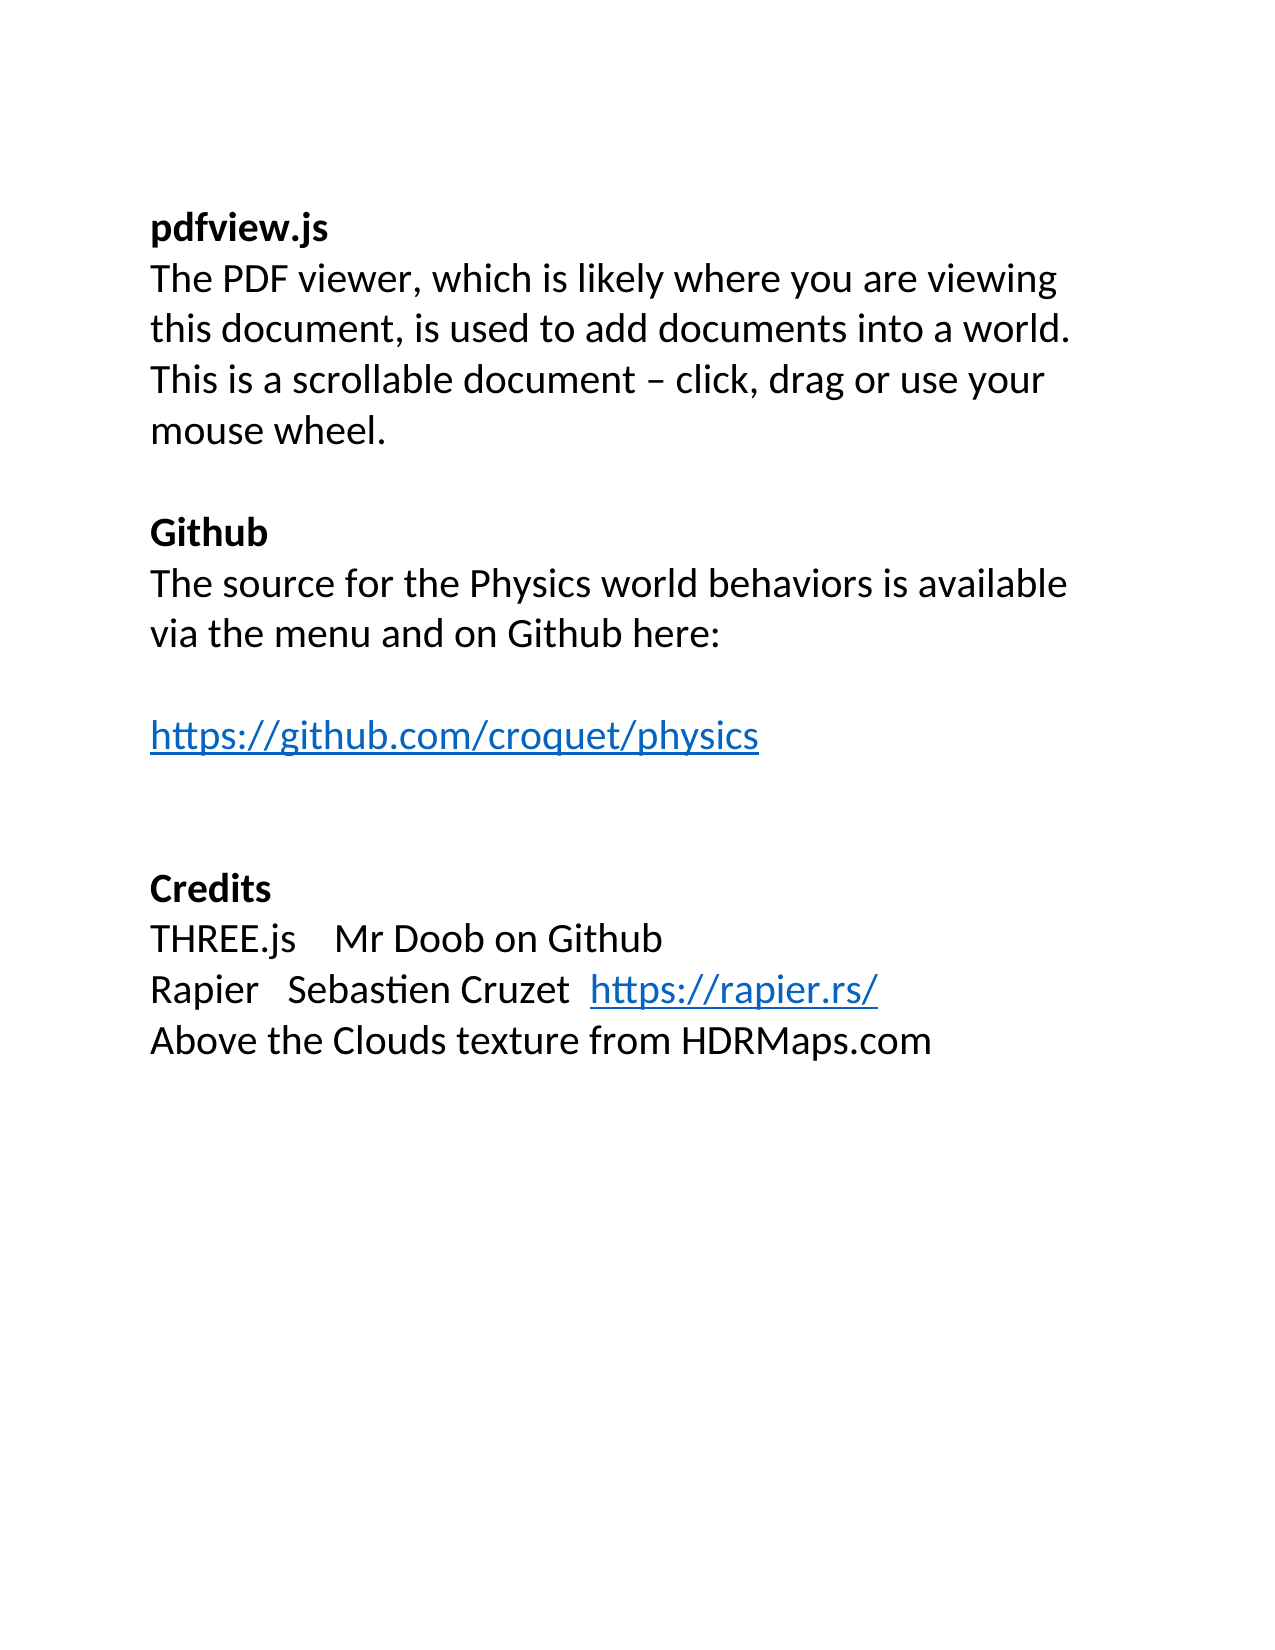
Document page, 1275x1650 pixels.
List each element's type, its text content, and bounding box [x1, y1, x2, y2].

text The PDF viewer, which is likely where you are viewing this document, is used to add documents into a world. This is a scrollable document – click, drag or use your mouse wheel. [150, 252, 1125, 455]
text pdfview.js [150, 201, 1125, 252]
text Credits [150, 862, 1125, 912]
text THREE.js Mr Doob on Github [150, 912, 1125, 963]
text Github [150, 506, 1125, 557]
text https://github.com/croquet/physics [150, 709, 1125, 760]
text Rapier Sebastien Cruzet https://rapier.rs/ [150, 963, 1125, 1014]
text The source for the Physics world behaviors is available via the menu and on Github here: [150, 557, 1125, 658]
text Above the Clouds texture from HDRMaps.com [150, 1014, 1125, 1096]
